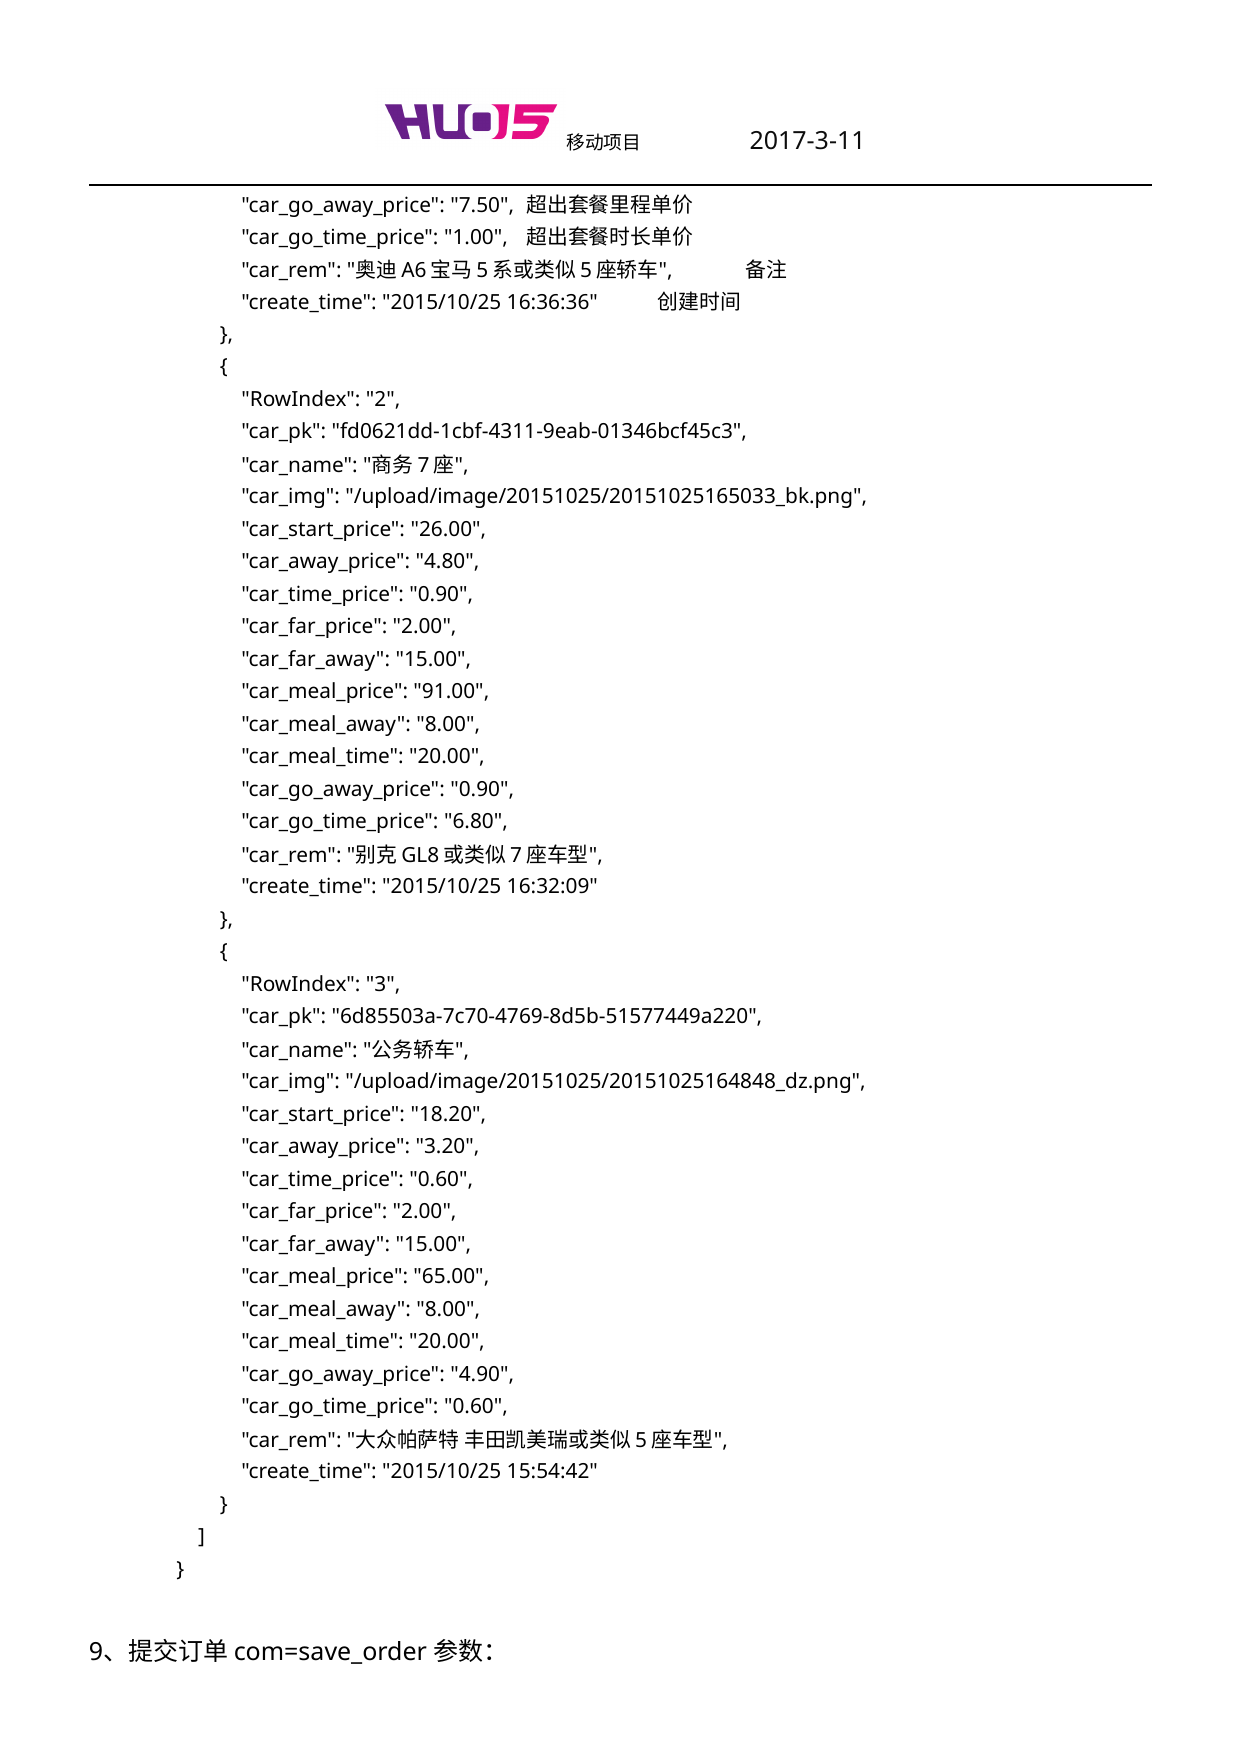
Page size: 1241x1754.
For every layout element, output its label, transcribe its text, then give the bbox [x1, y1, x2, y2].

text } [132, 1552, 1152, 1584]
text "car_start_price": "18.20", [132, 1097, 1152, 1129]
text "car_time_price": "0.60", [132, 1162, 1152, 1194]
text "car_rem": "别克GL8或类似7座车型", [132, 837, 1152, 869]
text "car_go_away_price": "7.50", 超出套餐里程单价 [132, 187, 1152, 219]
text "car_img": "/upload/image/20151025/20151025165033_bk.png", [132, 479, 1152, 512]
text "car_name": "公务轿车", [132, 1032, 1152, 1064]
text "RowIndex": "3", [132, 967, 1152, 999]
text "car_far_away": "15.00", [132, 1227, 1152, 1259]
text "car_away_price": "3.20", [132, 1129, 1152, 1162]
text "car_far_price": "2.00", [132, 609, 1152, 642]
text { [132, 934, 1152, 967]
text "RowIndex": "2", [132, 382, 1152, 414]
text "car_pk": "fd0621dd-1cbf-4311-9eab-01346bcf45c3", [132, 414, 1152, 447]
text "car_name": "商务7座", [132, 447, 1152, 479]
text "car_far_away": "15.00", [132, 642, 1152, 674]
list 提交订单 com=save_order 参数： [89, 1617, 1152, 1682]
picture [374, 88, 567, 150]
text }, [132, 902, 1152, 934]
text "create_time": "2015/10/25 15:54:42" [132, 1454, 1152, 1487]
text "car_start_price": "26.00", [132, 512, 1152, 544]
text "car_go_time_price": "1.00", 超出套餐时长单价 [132, 219, 1152, 252]
text "car_go_time_price": "6.80", [132, 804, 1152, 837]
text "create_time": "2015/10/25 16:36:36" 创建时间 [132, 284, 1152, 317]
text "car_meal_away": "8.00", [132, 1292, 1152, 1324]
text "car_meal_away": "8.00", [132, 707, 1152, 739]
text "car_far_price": "2.00", [132, 1194, 1152, 1227]
text ] [132, 1519, 1152, 1552]
text "car_meal_price": "91.00", [132, 674, 1152, 707]
text "car_pk": "6d85503a-7c70-4769-8d5b-51577449a220", [132, 999, 1152, 1032]
text "car_rem": "大众帕萨特 丰田凯美瑞或类似5座车型", [132, 1422, 1152, 1454]
text "car_rem": "奥迪A6宝马5系或类似5座轿车", 备注 [132, 252, 1152, 284]
text "create_time": "2015/10/25 16:32:09" [132, 869, 1152, 902]
text { [132, 349, 1152, 382]
text }, [132, 317, 1152, 349]
text "car_meal_time": "20.00", [132, 1324, 1152, 1357]
text "car_img": "/upload/image/20151025/20151025164848_dz.png", [132, 1064, 1152, 1097]
text "car_go_away_price": "0.90", [132, 772, 1152, 804]
text "car_meal_price": "65.00", [132, 1259, 1152, 1292]
text } [132, 1487, 1152, 1519]
text "car_meal_time": "20.00", [132, 739, 1152, 772]
text "car_away_price": "4.80", [132, 544, 1152, 577]
text "car_time_price": "0.90", [132, 577, 1152, 609]
text "car_go_away_price": "4.90", [132, 1357, 1152, 1389]
text "car_go_time_price": "0.60", [132, 1389, 1152, 1422]
